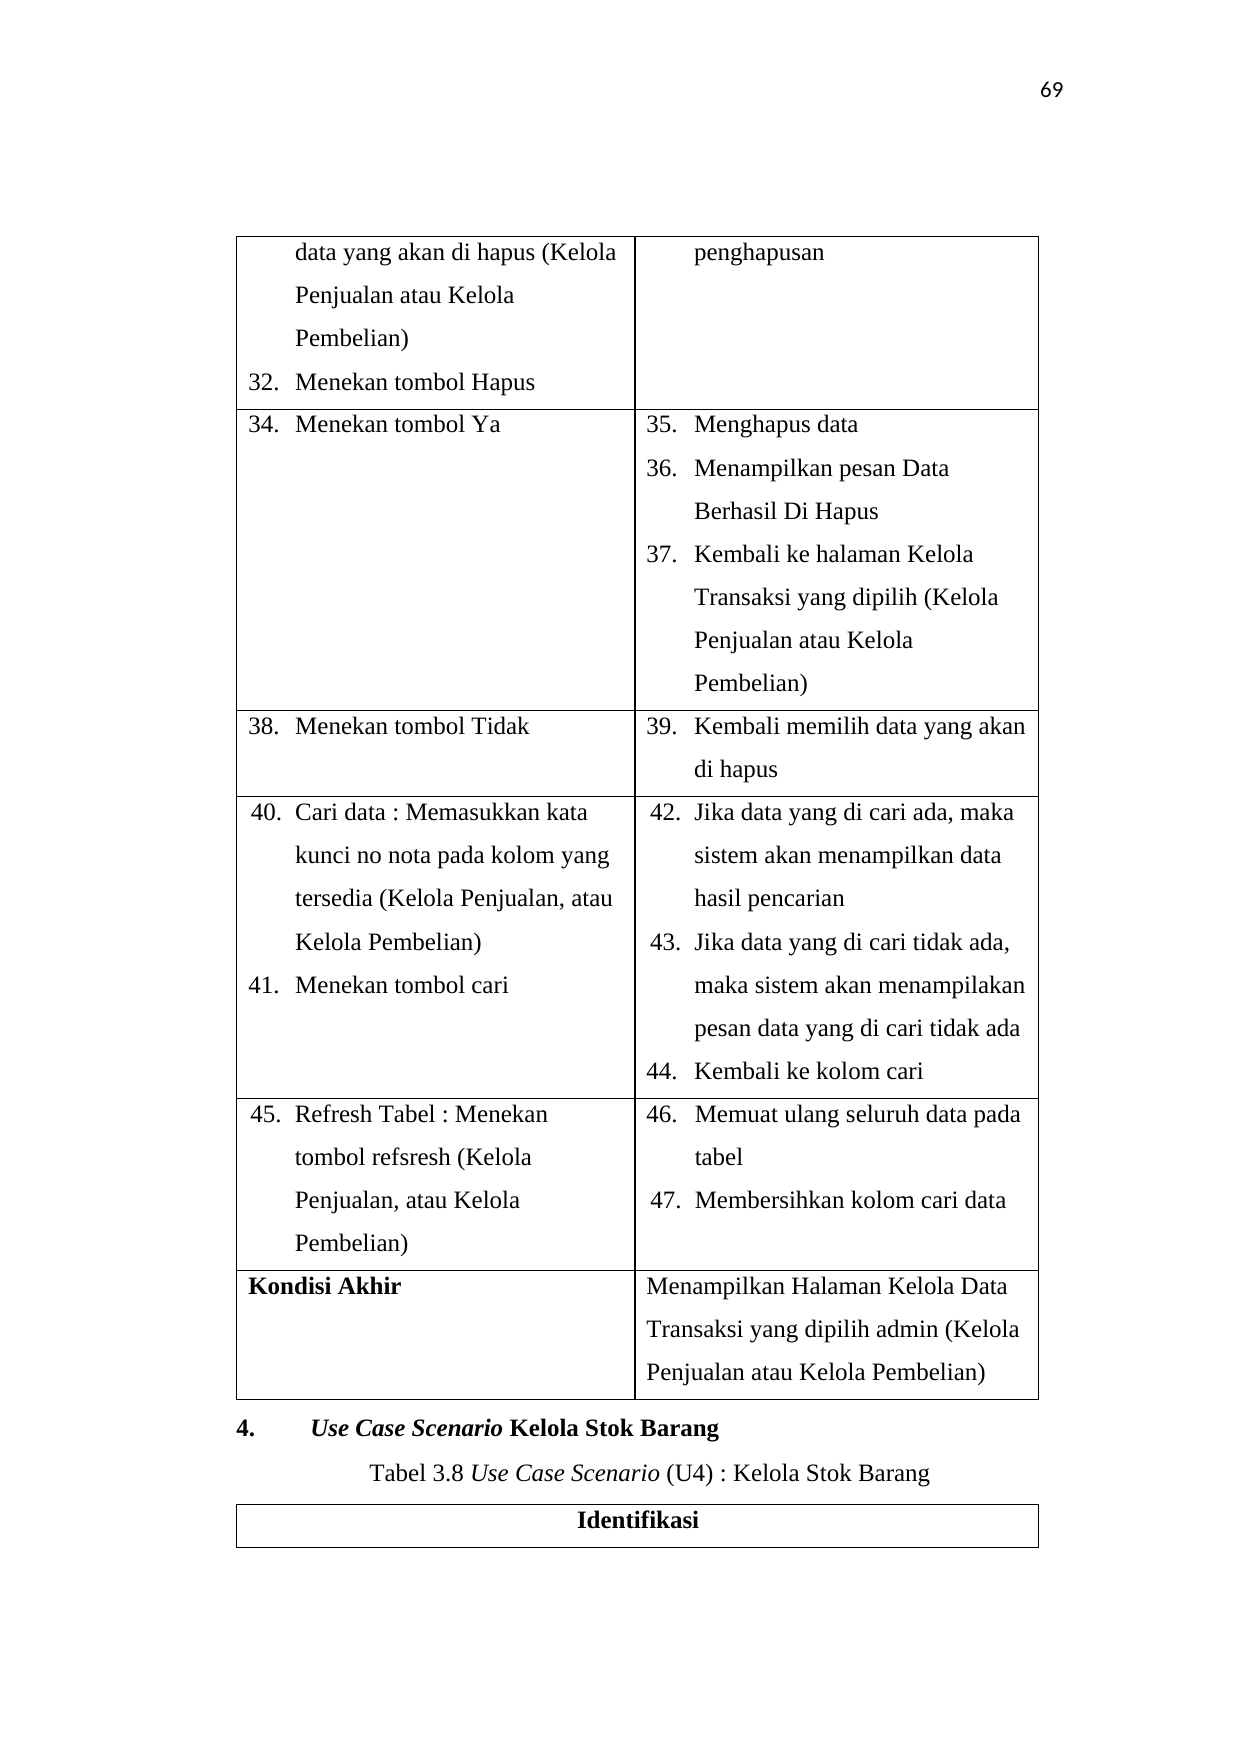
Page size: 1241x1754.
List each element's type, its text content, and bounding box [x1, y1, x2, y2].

table_cell Kondisi Akhir [237, 1271, 634, 1399]
table_cell Refresh Tabel : Menekan tombol refsresh (Kelola Penjualan, atau Kelola Pembelian) [237, 1099, 634, 1270]
table_cell Menampilkan Halaman Kelola Data Transaksi yang dipilih admin (Kelola Penjualan atau Kelola Pembelian) [636, 1271, 1038, 1399]
table_cell Kembali memilih data yang akan di hapus [636, 711, 1038, 796]
subtitle Tabel 3.8 Use Case Scenario (U4) : Kelola Stok Barang [236, 1458, 1063, 1487]
table_cell Menghapus data Menampilkan pesan Data Berhasil Di Hapus Kembali ke halaman Kelola Transaksi yang dipilih (Kelola Penjualan atau Kelola Pembelian) [636, 410, 1038, 710]
table_cell Memuat ulang seluruh data pada tabel Membersihkan kolom cari data [636, 1099, 1038, 1270]
table_cell Cari data : Memasukkan kata kunci no nota pada kolom yang tersedia (Kelola Penjualan, atau Kelola Pembelian) Menekan tombol cari [237, 797, 634, 1098]
subtitle Use Case Scenario Kelola Stok Barang [236, 1413, 1063, 1442]
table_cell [237, 237, 634, 408]
table_cell Jika data yang di cari ada, maka sistem akan menampilkan data hasil pencarian Jika data yang di cari tidak ada, maka sistem akan menampilakan pesan data yang di cari tidak ada Kembali ke kolom cari [636, 797, 1038, 1098]
table_header Identifikasi [237, 1505, 1038, 1547]
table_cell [636, 237, 1038, 408]
table_cell Menekan tombol Ya [237, 410, 634, 710]
table_cell Menekan tombol Tidak [237, 711, 634, 796]
